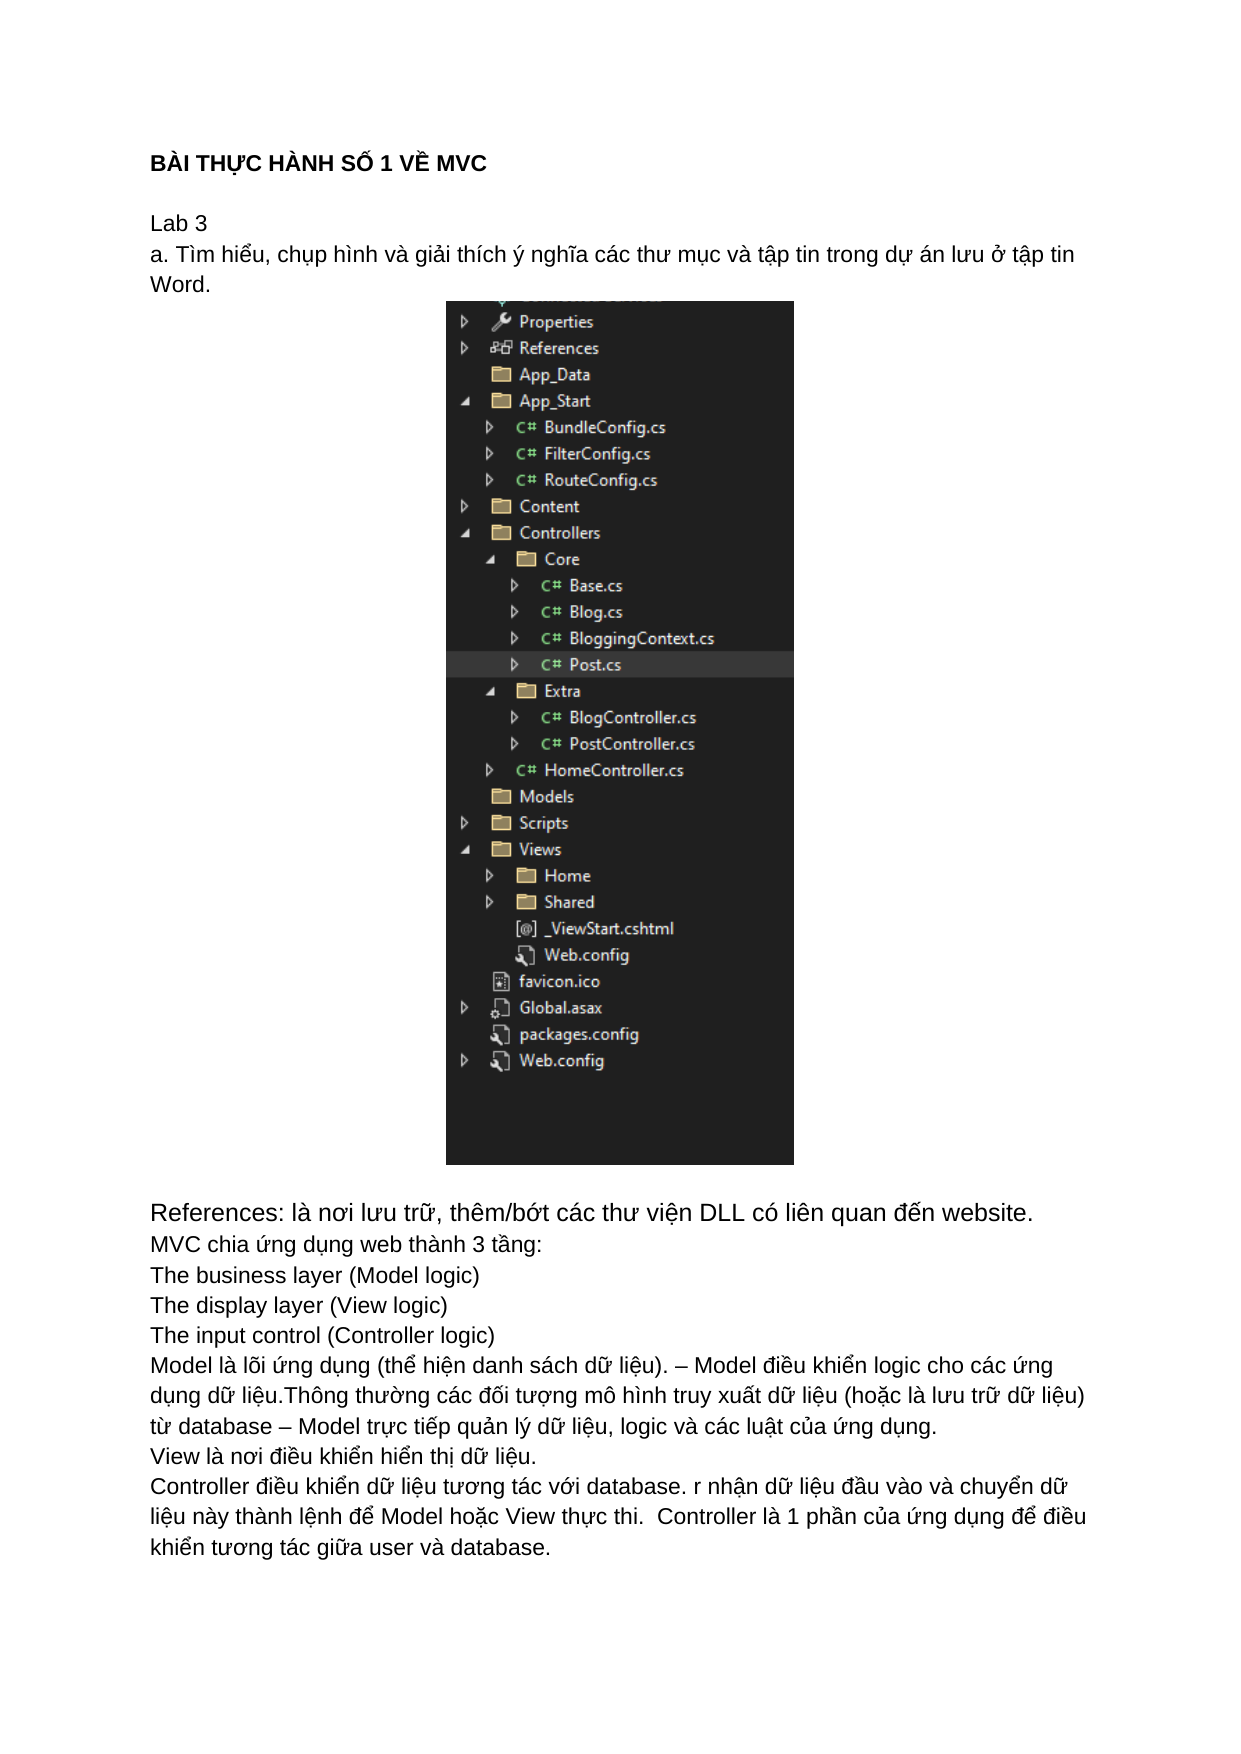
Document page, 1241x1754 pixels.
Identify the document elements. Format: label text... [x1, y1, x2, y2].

text The display layer (View logic) [150, 1292, 1090, 1318]
picture [446, 301, 794, 1165]
text Model là lõi ứng dụng (thể hiện danh sách dữ liệu). – Model điều khiển logic cho các ứng dụng dữ liệu.Thông thường các đối tượng mô hình truy xuất dữ liệu (hoặc là lưu trữ dữ liệu) từ database – Model trực tiếp quản lý dữ liệu, logic và các luật của ứng dụng. [150, 1352, 1090, 1439]
text References: là nơi lưu trữ, thêm/bớt các thư viện DLL có liên quan đến website. [150, 1198, 1090, 1227]
text MVC chia ứng dụng web thành 3 tầng: [150, 1231, 1090, 1258]
text The business layer (Model logic) [150, 1262, 1090, 1288]
text BÀI THỰC HÀNH SỐ 1 VỀ MVC [150, 150, 1090, 176]
text Lab 3 [150, 210, 1090, 237]
text a. Tìm hiểu, chụp hình và giải thích ý nghĩa các thư mục và tập tin trong dự án lưu ở tập tin Word. [150, 241, 1090, 297]
text View là nơi điều khiển hiển thị dữ liệu. [150, 1443, 1090, 1469]
text The input control (Controller logic) [150, 1322, 1090, 1348]
